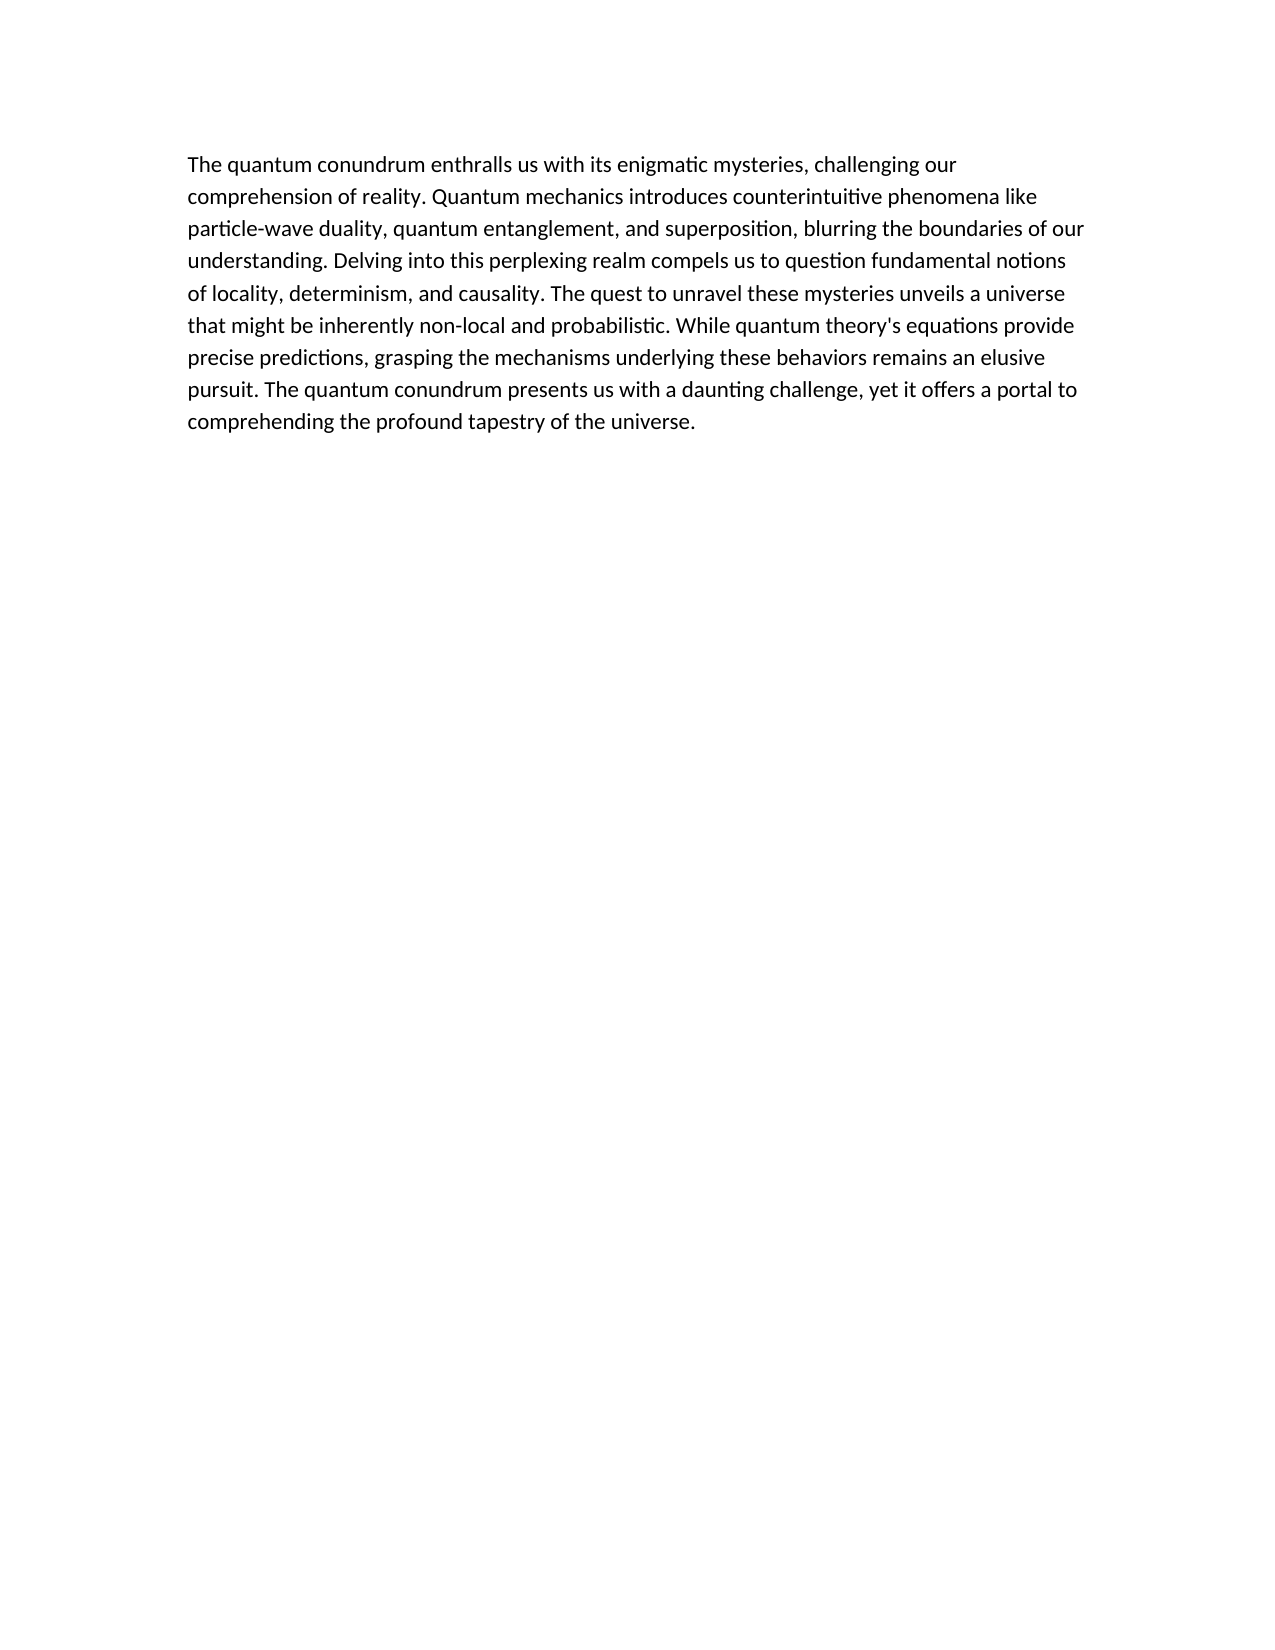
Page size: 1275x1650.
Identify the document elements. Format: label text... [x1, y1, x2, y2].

text The quantum conundrum enthralls us with its enigmatic mysteries, challenging our comprehension of reality. Quantum mechanics introduces counterintuitive phenomena like particle-wave duality, quantum entanglement, and superposition, blurring the boundaries of our understanding. Delving into this perplexing realm compels us to question fundamental notions of locality, determinism, and causality. The quest to unravel these mysteries unveils a universe that might be inherently non-local and probabilistic. While quantum theory's equations provide precise predictions, grasping the mechanisms underlying these behaviors remains an elusive pursuit. The quantum conundrum presents us with a daunting challenge, yet it offers a portal to comprehending the profound tapestry of the universe. [187, 150, 1087, 436]
